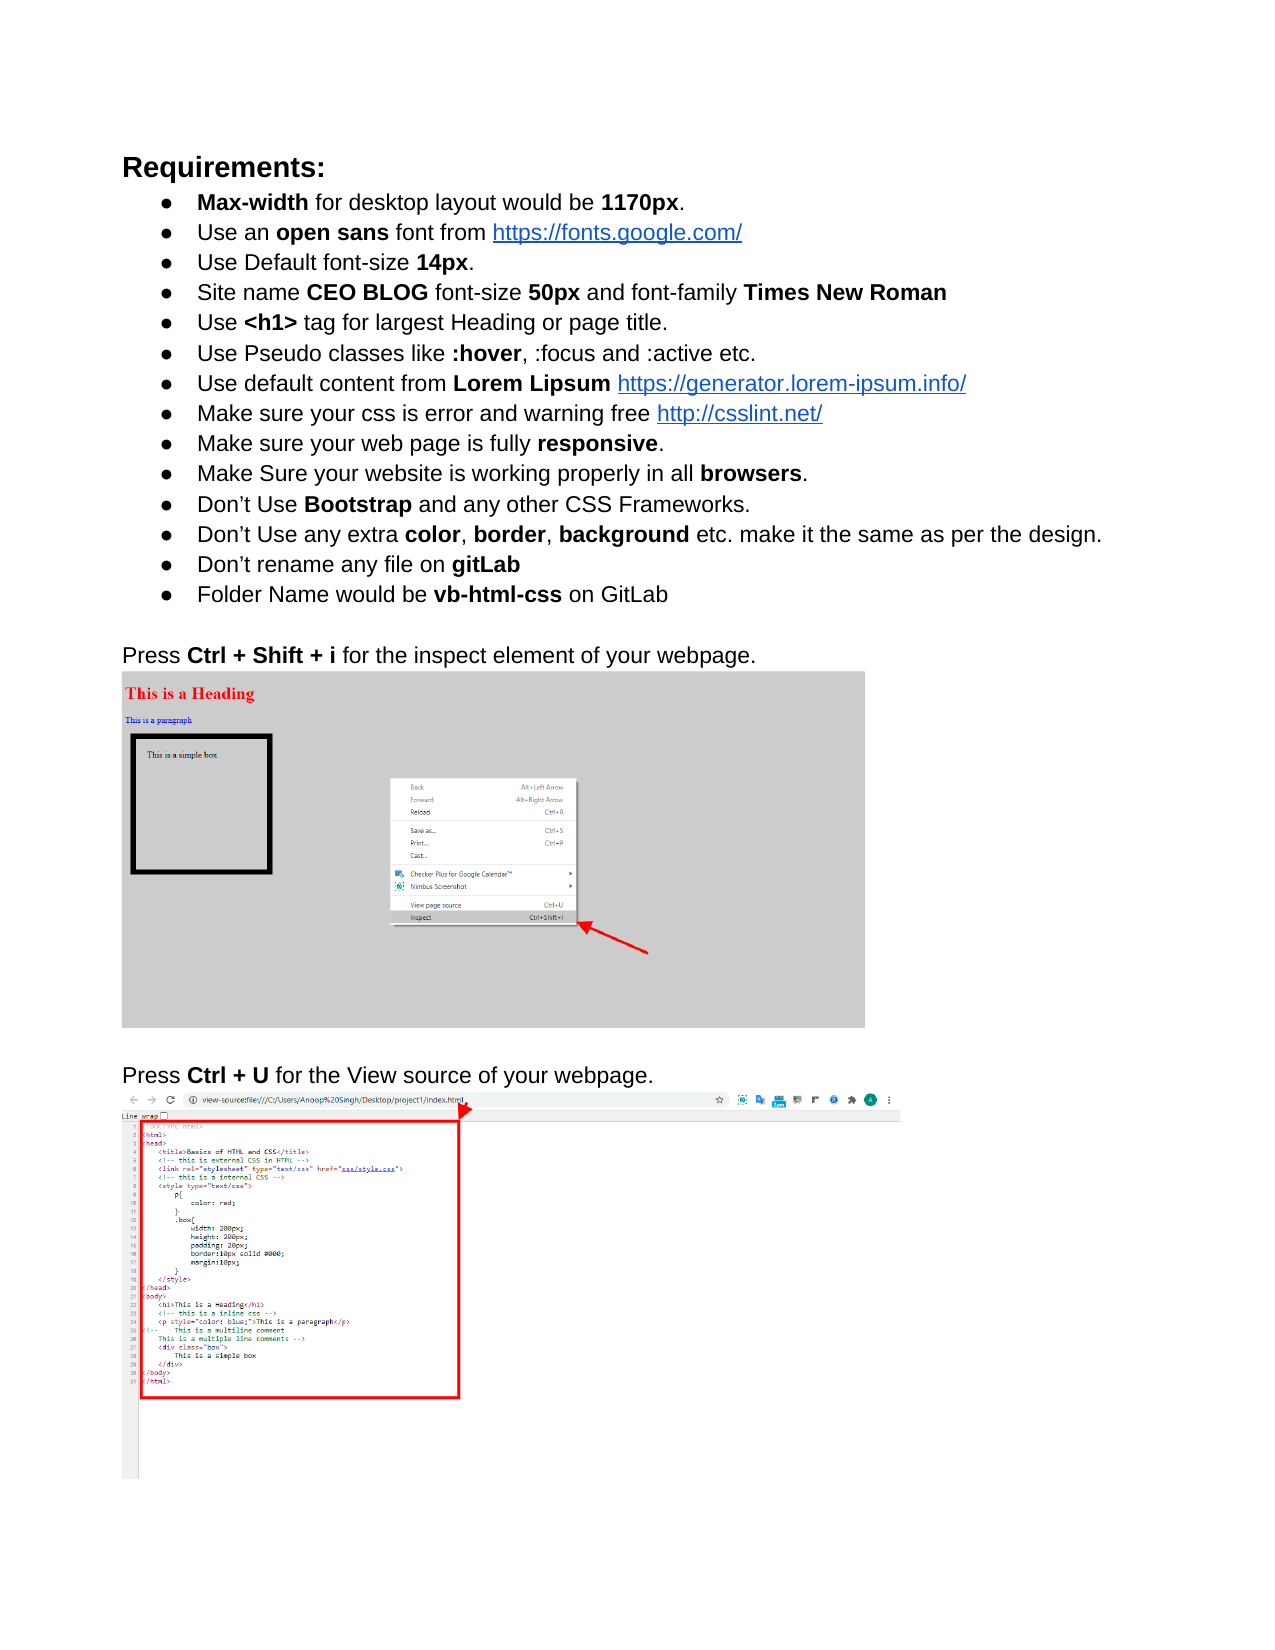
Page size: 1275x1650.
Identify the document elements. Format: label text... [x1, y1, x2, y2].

list Max-width for desktop layout would be 1170px. [159, 188, 1153, 215]
list Make Sure your website is working properly in all browsers. [159, 460, 1153, 487]
text Press Ctrl + Shift + i for the inspect element of your webpage. [122, 642, 1153, 668]
list Use Default font-size 14px. [159, 249, 1153, 275]
text Press Ctrl + U for the View source of your webpage. [122, 1062, 1153, 1088]
list Site name CEO BLOG font-size 50px and font-family Times New Roman [159, 279, 1153, 306]
list Use default content from Lorem Lipsum https://generator.lorem-ipsum.info/ [159, 370, 1153, 396]
list Use <h1> tag for largest Heading or page title. [159, 309, 1153, 336]
picture [121, 671, 865, 1028]
picture [121, 1092, 901, 1479]
list Use Pseudo classes like :hover, :focus and :active etc. [159, 339, 1153, 366]
list Make sure your web page is fully responsive. [159, 430, 1153, 457]
list Folder Name would be vb-html-css on GitLab [159, 581, 1153, 608]
list Make sure your css is error and warning free http://csslint.net/ [159, 400, 1153, 426]
list Don’t rename any file on gitLab [159, 551, 1153, 577]
list Use an open sans font from https://fonts.google.com/ [159, 219, 1153, 245]
list Don’t Use any extra color, border, background etc. make it the same as per the design. [159, 521, 1153, 547]
text Requirements: [122, 150, 1153, 183]
list Don’t Use Bootstrap and any other CSS Frameworks. [159, 491, 1153, 517]
